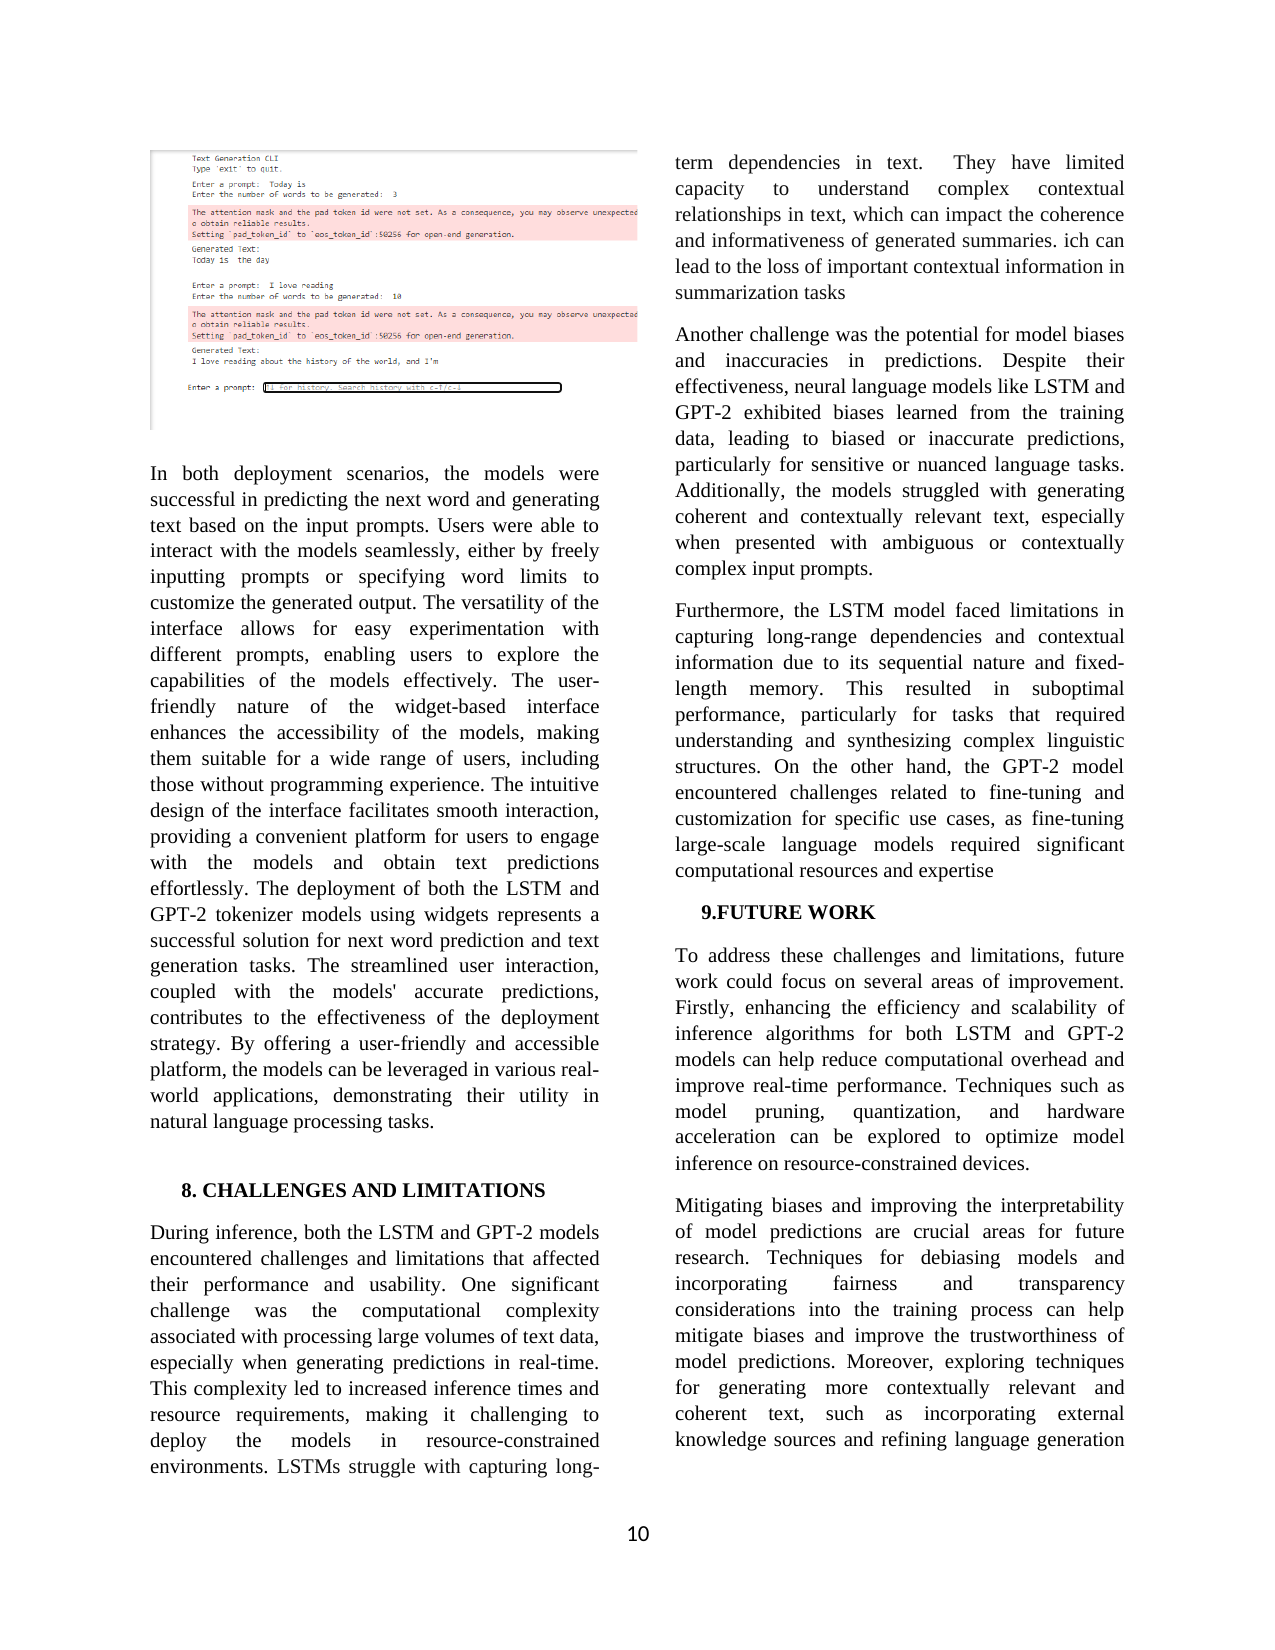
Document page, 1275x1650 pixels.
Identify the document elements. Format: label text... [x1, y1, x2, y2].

text To address these challenges and limitations, future work could focus on several areas of improvement. Firstly, enhancing the efficiency and scalability of inference algorithms for both LSTM and GPT-2 models can help reduce computational overhead and improve real-time performance. Techniques such as model pruning, quantization, and hardware acceleration can be explored to optimize model inference on resource-constrained devices. [675, 943, 1125, 1174]
text Another challenge was the potential for model biases and inaccuracies in predictions. Despite their effectiveness, neural language models like LSTM and GPT-2 exhibited biases learned from the training data, leading to biased or inaccurate predictions, particularly for sensitive or nuanced language tasks. Additionally, the models struggled with generating coherent and contextually relevant text, especially when presented with ambiguous or contextually complex input prompts. [675, 322, 1125, 580]
text During inference, both the LSTM and GPT-2 models encountered challenges and limitations that affected their performance and usability. One significant challenge was the computational complexity associated with processing large volumes of text data, especially when generating predictions in real-time. This complexity led to increased inference times and resource requirements, making it challenging to deploy the models in resource-constrained environments. LSTMs struggle with capturing long-term dependencies in text. They have limited capacity to understand complex contextual relationships in text, which can impact the coherence and informativeness of generated summaries. ich can lead to the loss of important contextual information in summarization tasks [150, 1220, 600, 1478]
text In both deployment scenarios, the models were successful in predicting the next word and generating text based on the input prompts. Users were able to interact with the models seamlessly, either by freely inputting prompts or specifying word limits to customize the generated output. The versatility of the interface allows for easy experimentation with different prompts, enabling users to explore the capabilities of the models effectively. The user-friendly nature of the widget-based interface enhances the accessibility of the models, making them suitable for a wide range of users, including those without programming experience. The intuitive design of the interface facilitates smooth interaction, providing a convenient platform for users to engage with the models and obtain text predictions effortlessly. The deployment of both the LSTM and GPT-2 tokenizer models using widgets represents a successful solution for next word prediction and text generation tasks. The streamlined user interaction, coupled with the models' accurate predictions, contributes to the effectiveness of the deployment strategy. By offering a user-friendly and accessible platform, the models can be leveraged in various real-world applications, demonstrating their utility in natural language processing tasks. [150, 461, 600, 1133]
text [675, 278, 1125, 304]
text 9.FUTURE WORK [675, 900, 1125, 924]
text Furthermore, the LSTM model faced limitations in capturing long-range dependencies and contextual information due to its sequential nature and fixed-length memory. This resulted in suboptimal performance, particularly for tasks that required understanding and synthesizing complex linguistic structures. On the other hand, the GPT-2 model encountered challenges related to fine-tuning and customization for specific use cases, as fine-tuning large-scale language models required significant computational resources and expertise [675, 598, 1125, 882]
picture [150, 150, 638, 430]
text 8. CHALLENGES AND LIMITATIONS [150, 1152, 600, 1202]
